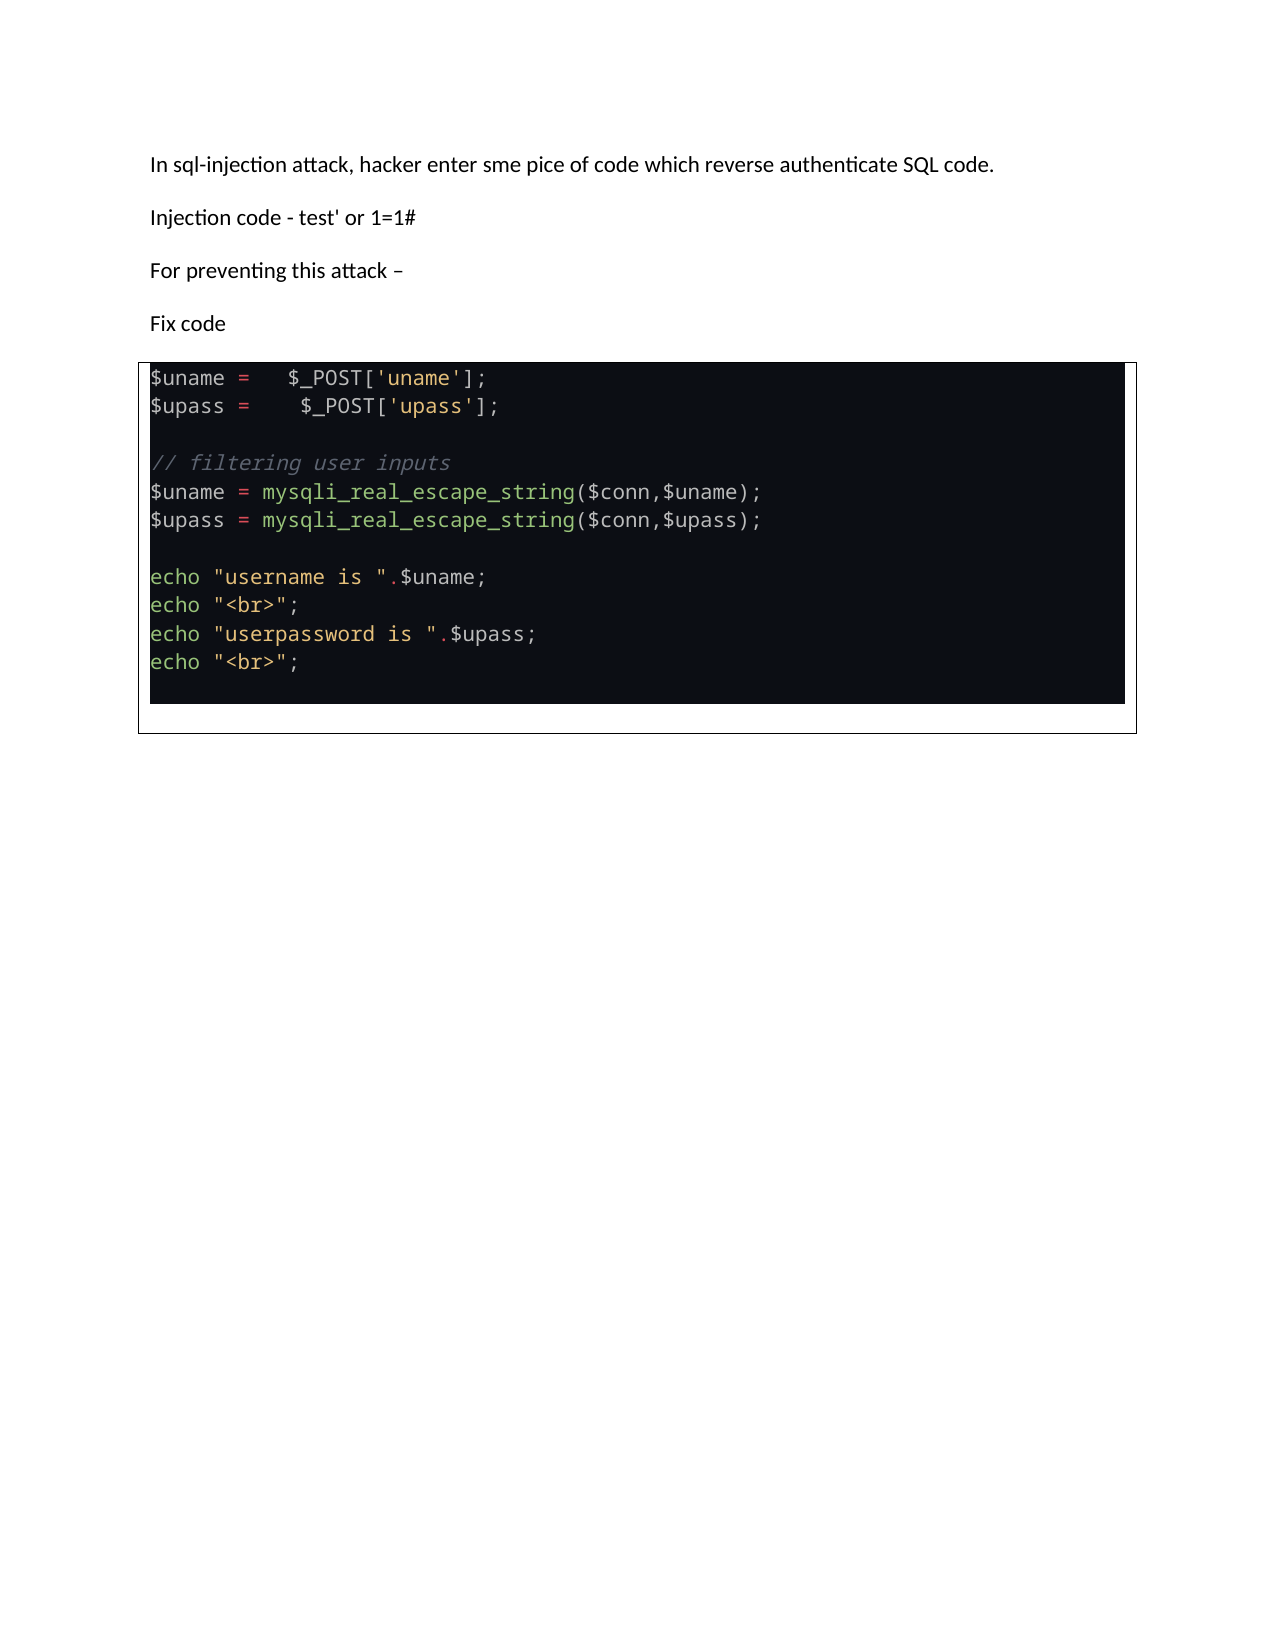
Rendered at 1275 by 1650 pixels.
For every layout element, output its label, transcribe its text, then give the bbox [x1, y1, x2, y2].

text Fix code [150, 309, 1125, 337]
text Injection code - test' or 1=1# [150, 203, 1125, 231]
table_header $uname = $_POST['uname']; $upass = $_POST['upass']; // filtering user inputs $uname = mysqli_real_escape_string($conn,$uname); $upass = mysqli_real_escape_string($conn,$upass); echo "username is ".$uname; echo "<br>"; echo "userpassword is ".$upass; echo "<br>"; [139, 363, 1136, 732]
text In sql-injection attack, hacker enter sme pice of code which reverse authenticate SQL code. [150, 150, 1125, 178]
text For preventing this attack – [150, 256, 1125, 284]
